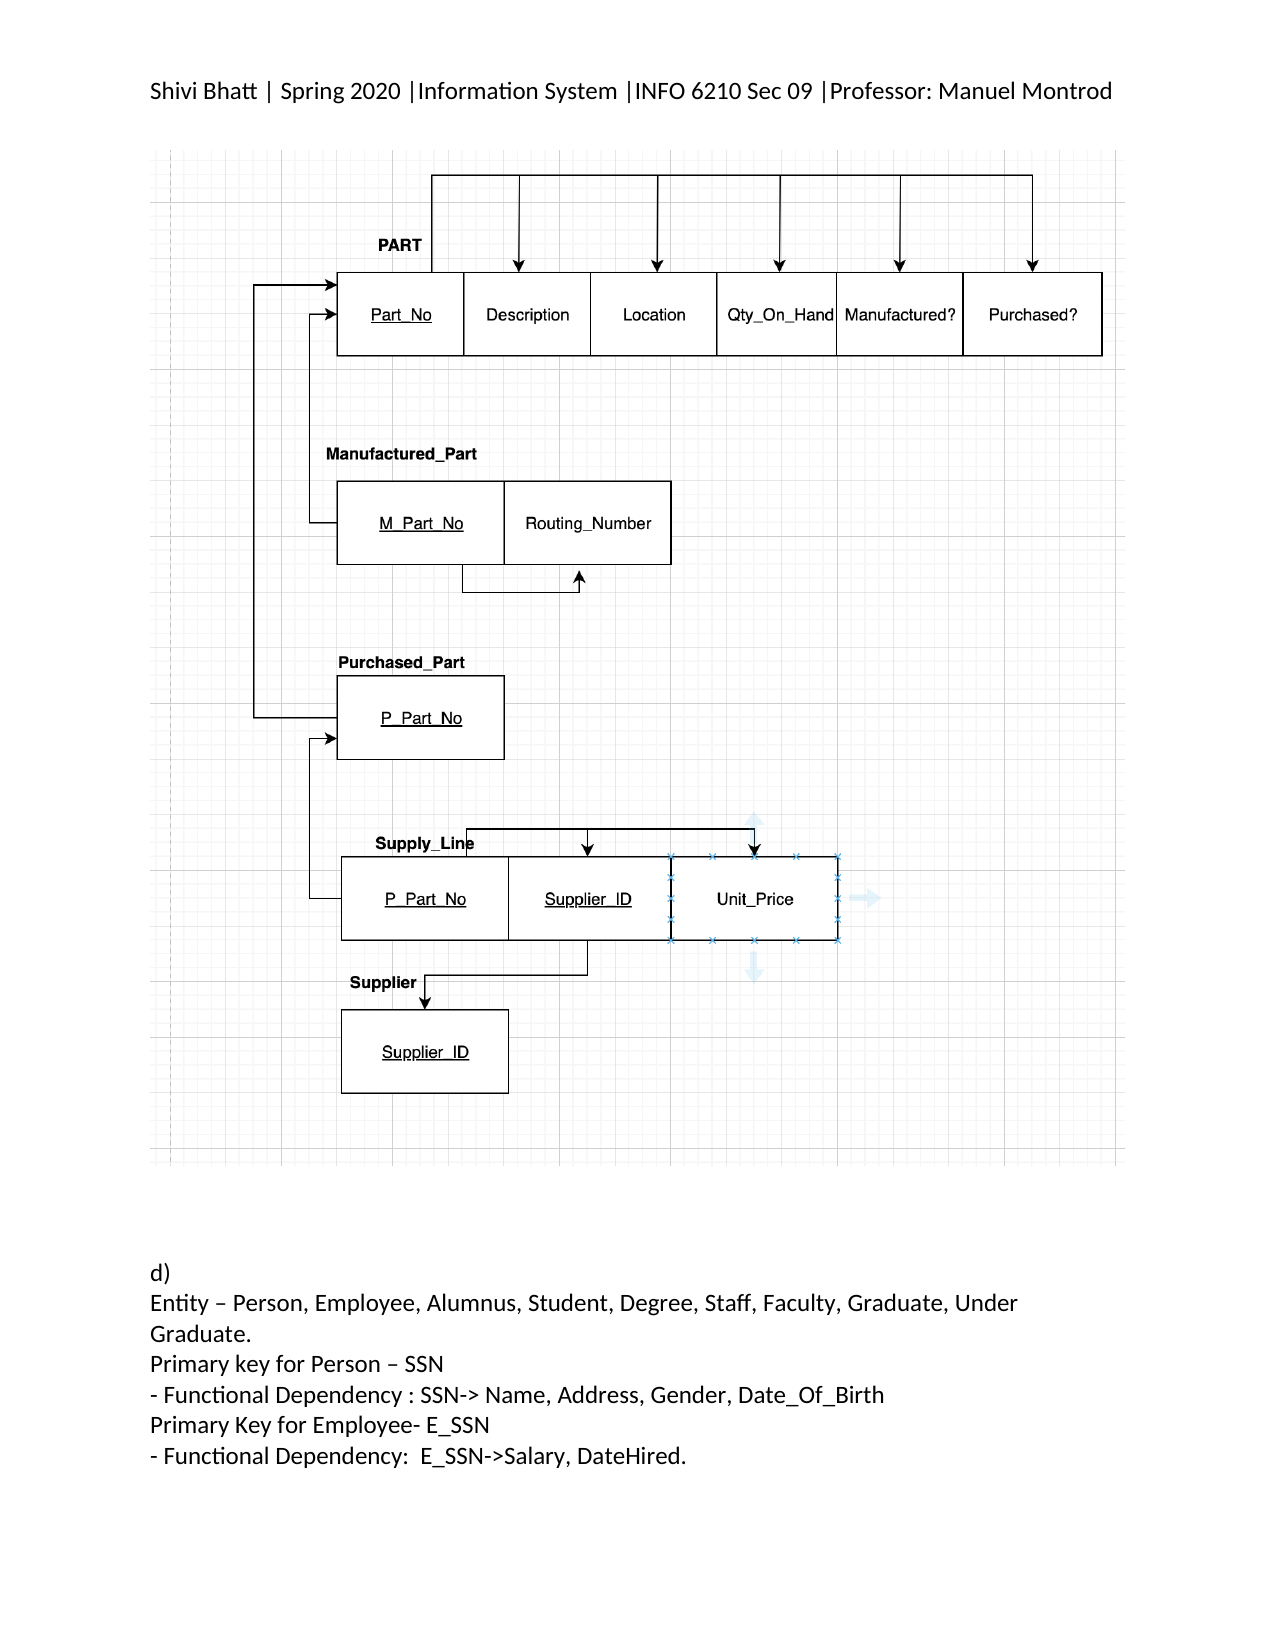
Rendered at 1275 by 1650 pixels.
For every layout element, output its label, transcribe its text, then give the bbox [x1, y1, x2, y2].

text Entity – Person, Employee, Alumnus, Student, Degree, Staff, Faculty, Graduate, Under Graduate. [150, 1287, 1125, 1348]
text d) [150, 1257, 1125, 1287]
picture [150, 150, 1125, 1166]
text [150, 1348, 1125, 1471]
